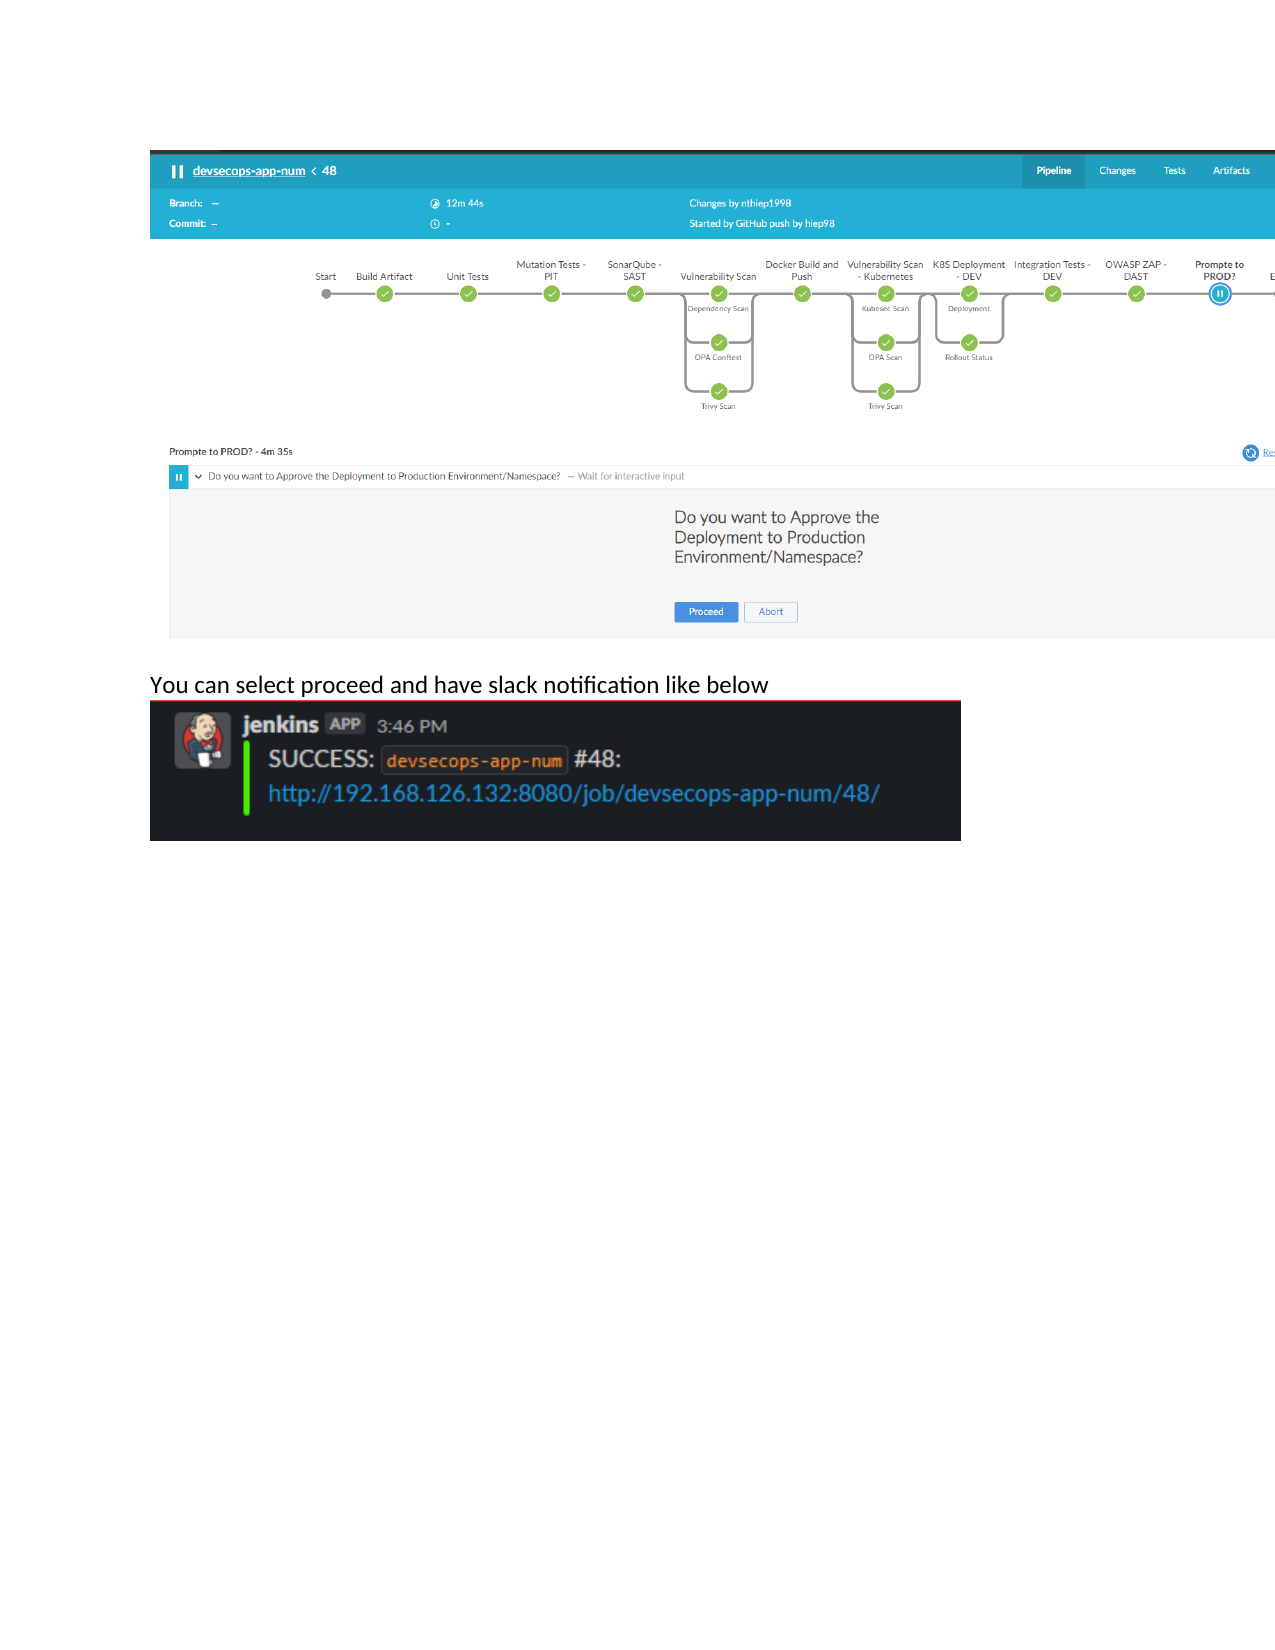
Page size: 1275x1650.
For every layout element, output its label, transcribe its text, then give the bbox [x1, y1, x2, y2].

picture [150, 150, 1275, 639]
text You can select proceed and have slack notification like below [150, 669, 1125, 700]
picture [150, 700, 961, 841]
